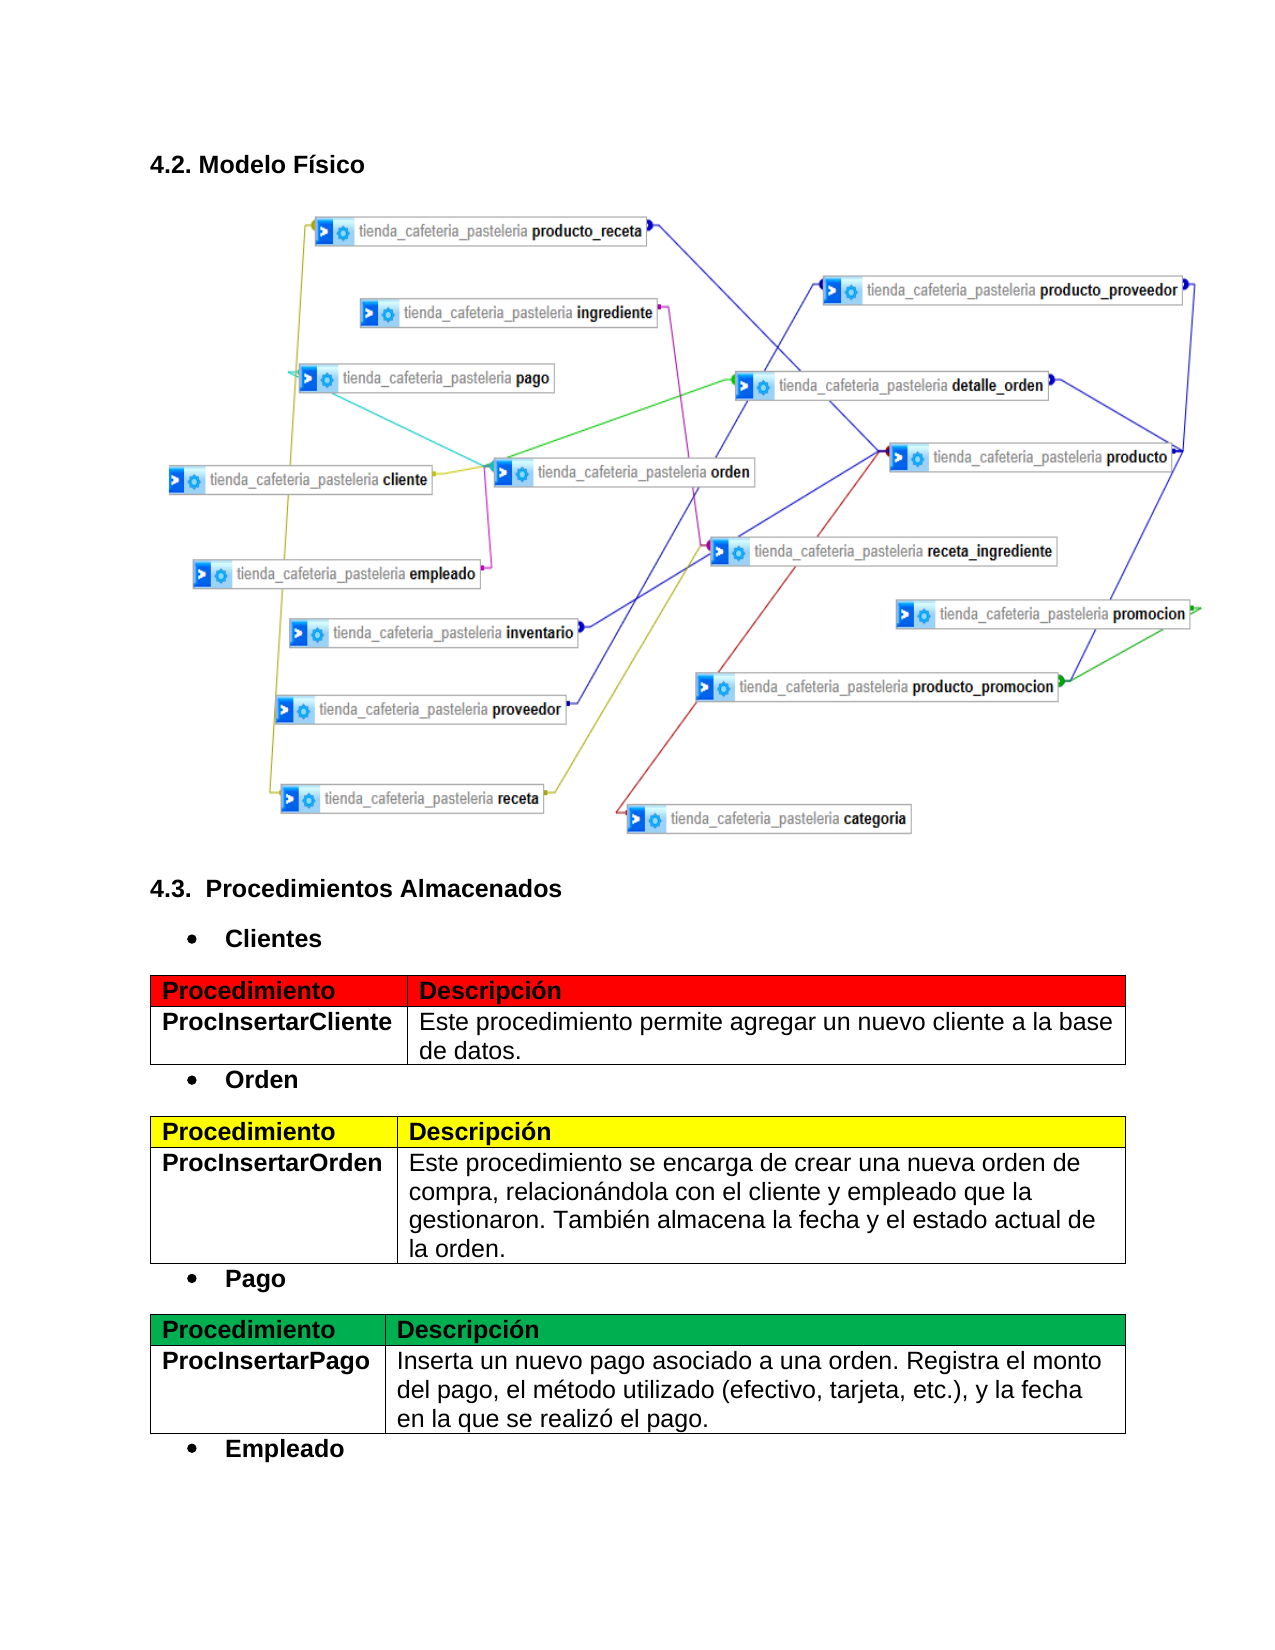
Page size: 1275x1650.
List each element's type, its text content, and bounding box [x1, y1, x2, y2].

table_cell Inserta un nuevo pago asociado a una orden. Registra el monto del pago, el método utilizado (efectivo, tarjeta, etc.), y la fecha en la que se realizó el pago. [386, 1346, 1125, 1432]
list Clientes [187, 924, 1125, 953]
table_cell Este procedimiento se encarga de crear una nueva orden de compra, relacionándola con el cliente y empleado que la gestionaron. También almacena la fecha y el estado actual de la orden. [398, 1148, 1125, 1263]
text 4.3. Procedimientos Almacenados [150, 874, 1125, 903]
table_cell ProcInsertarOrden [151, 1148, 397, 1263]
table_header Descripción [386, 1315, 1125, 1345]
table_header Procedimiento [151, 1315, 385, 1345]
table_cell ProcInsertarPago [151, 1346, 385, 1432]
text 4.2. Modelo Físico [150, 150, 1125, 179]
table_cell Este procedimiento permite agregar un nuevo cliente a la base de datos. [408, 1007, 1125, 1064]
list Pago [187, 1264, 1125, 1293]
table_header Procedimiento [151, 1117, 397, 1147]
list Orden [187, 1065, 1125, 1094]
list Empleado [187, 1434, 1125, 1462]
table_header Descripción [398, 1117, 1125, 1147]
table_cell ProcInsertarCliente [151, 1007, 407, 1064]
table_header Procedimiento [151, 976, 407, 1006]
table_header Descripción [408, 976, 1125, 1006]
